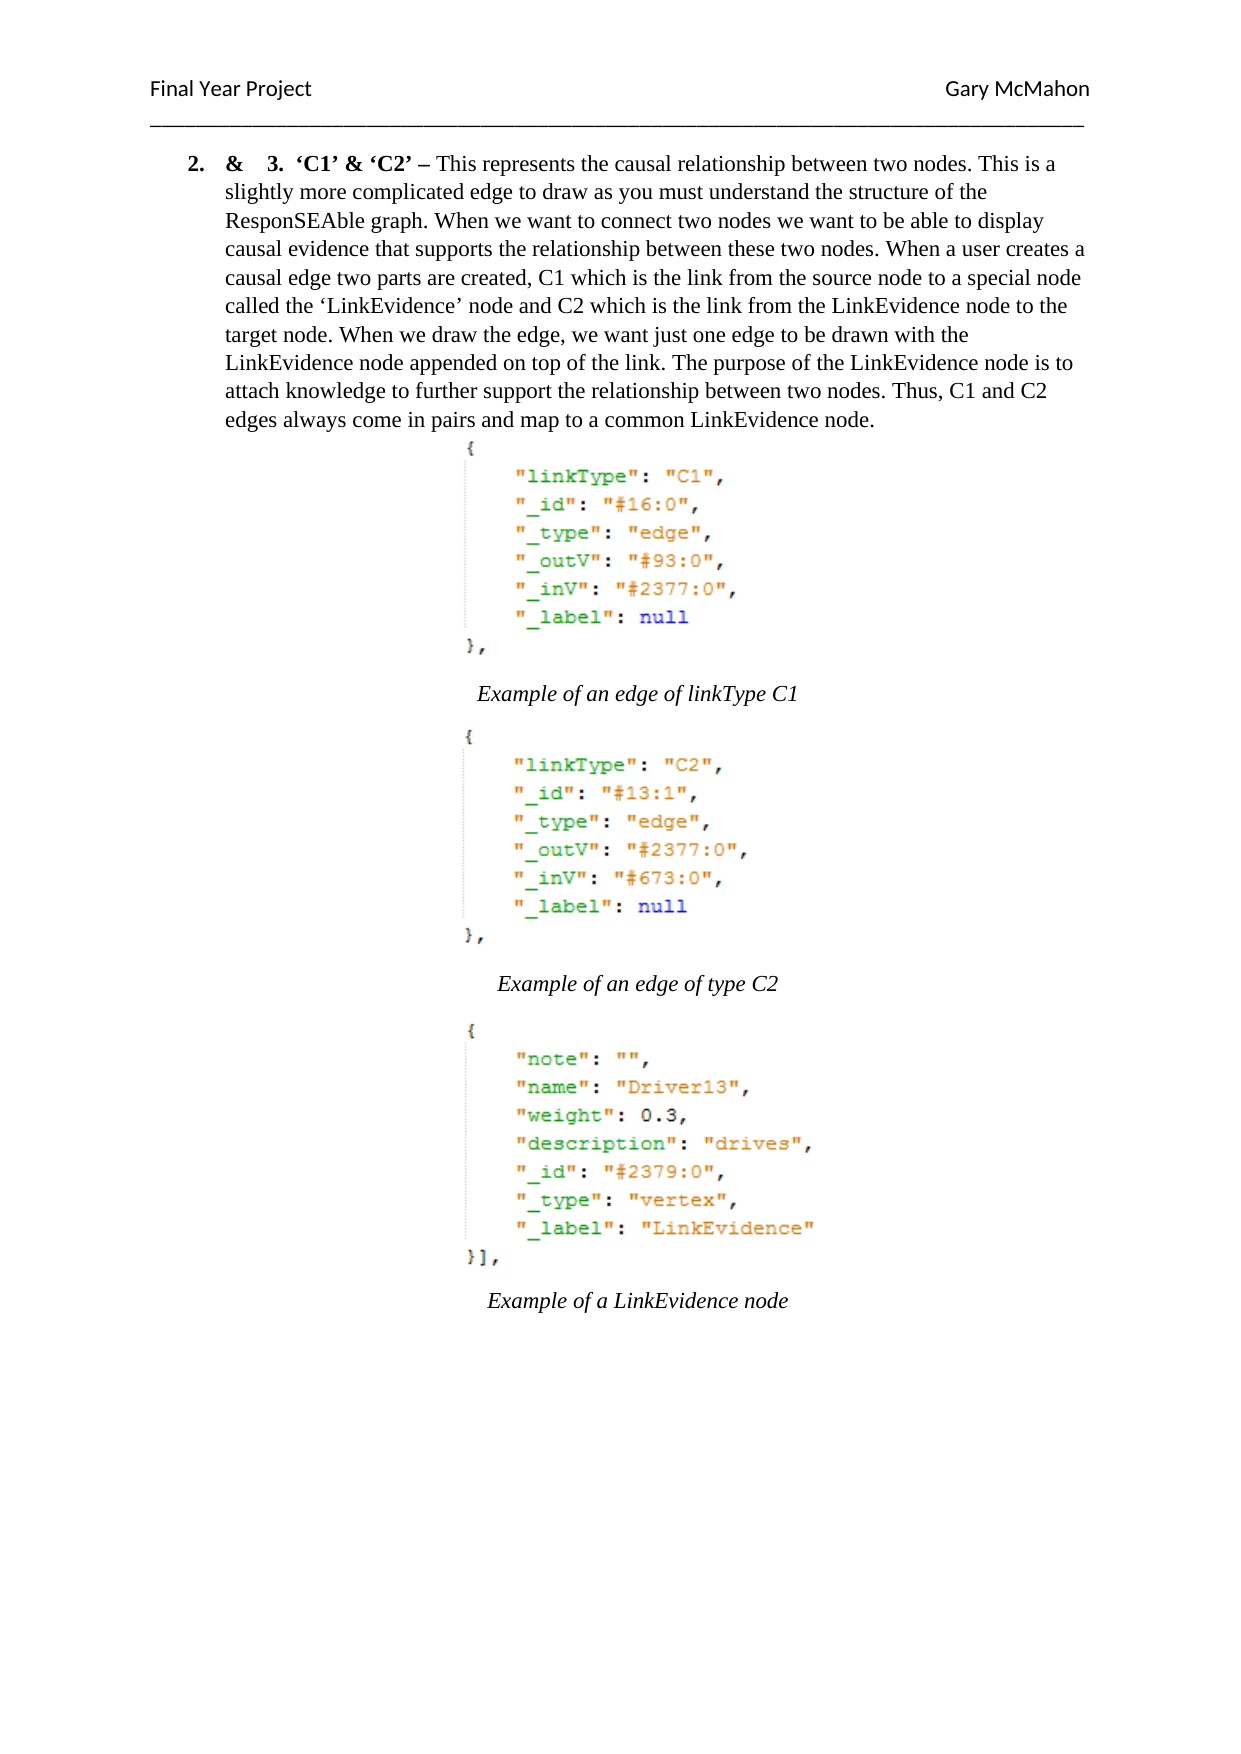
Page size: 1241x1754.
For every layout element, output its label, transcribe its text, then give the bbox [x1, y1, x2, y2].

picture [455, 724, 823, 952]
picture [459, 1015, 819, 1269]
text Example of an edge of type C2 [187, 970, 1090, 997]
list & 3. ‘C1’ & ‘C2’ – This represents the causal relationship between two nodes. This is a slightly more complicated edge to draw as you must understand the structure of the ResponSEAble graph. When we want to connect two nodes we want to be able to display causal evidence that supports the relationship between these two nodes. When a user creates a causal edge two parts are created, C1 which is the link from the source node to a special node called the ‘LinkEvidence’ node and C2 which is the link from the LinkEvidence node to the target node. When we draw the edge, we want just one edge to be drawn with the LinkEvidence node appended on top of the link. The purpose of the LinkEvidence node is to attach knowledge to further support the relationship between two nodes. Thus, C1 and C2 edges always come in pairs and map to a common LinkEvidence node. [187, 150, 1090, 432]
picture [452, 434, 826, 661]
text Example of an edge of linkType C1 [187, 680, 1090, 706]
text Example of a LinkEvidence node [187, 1287, 1090, 1313]
